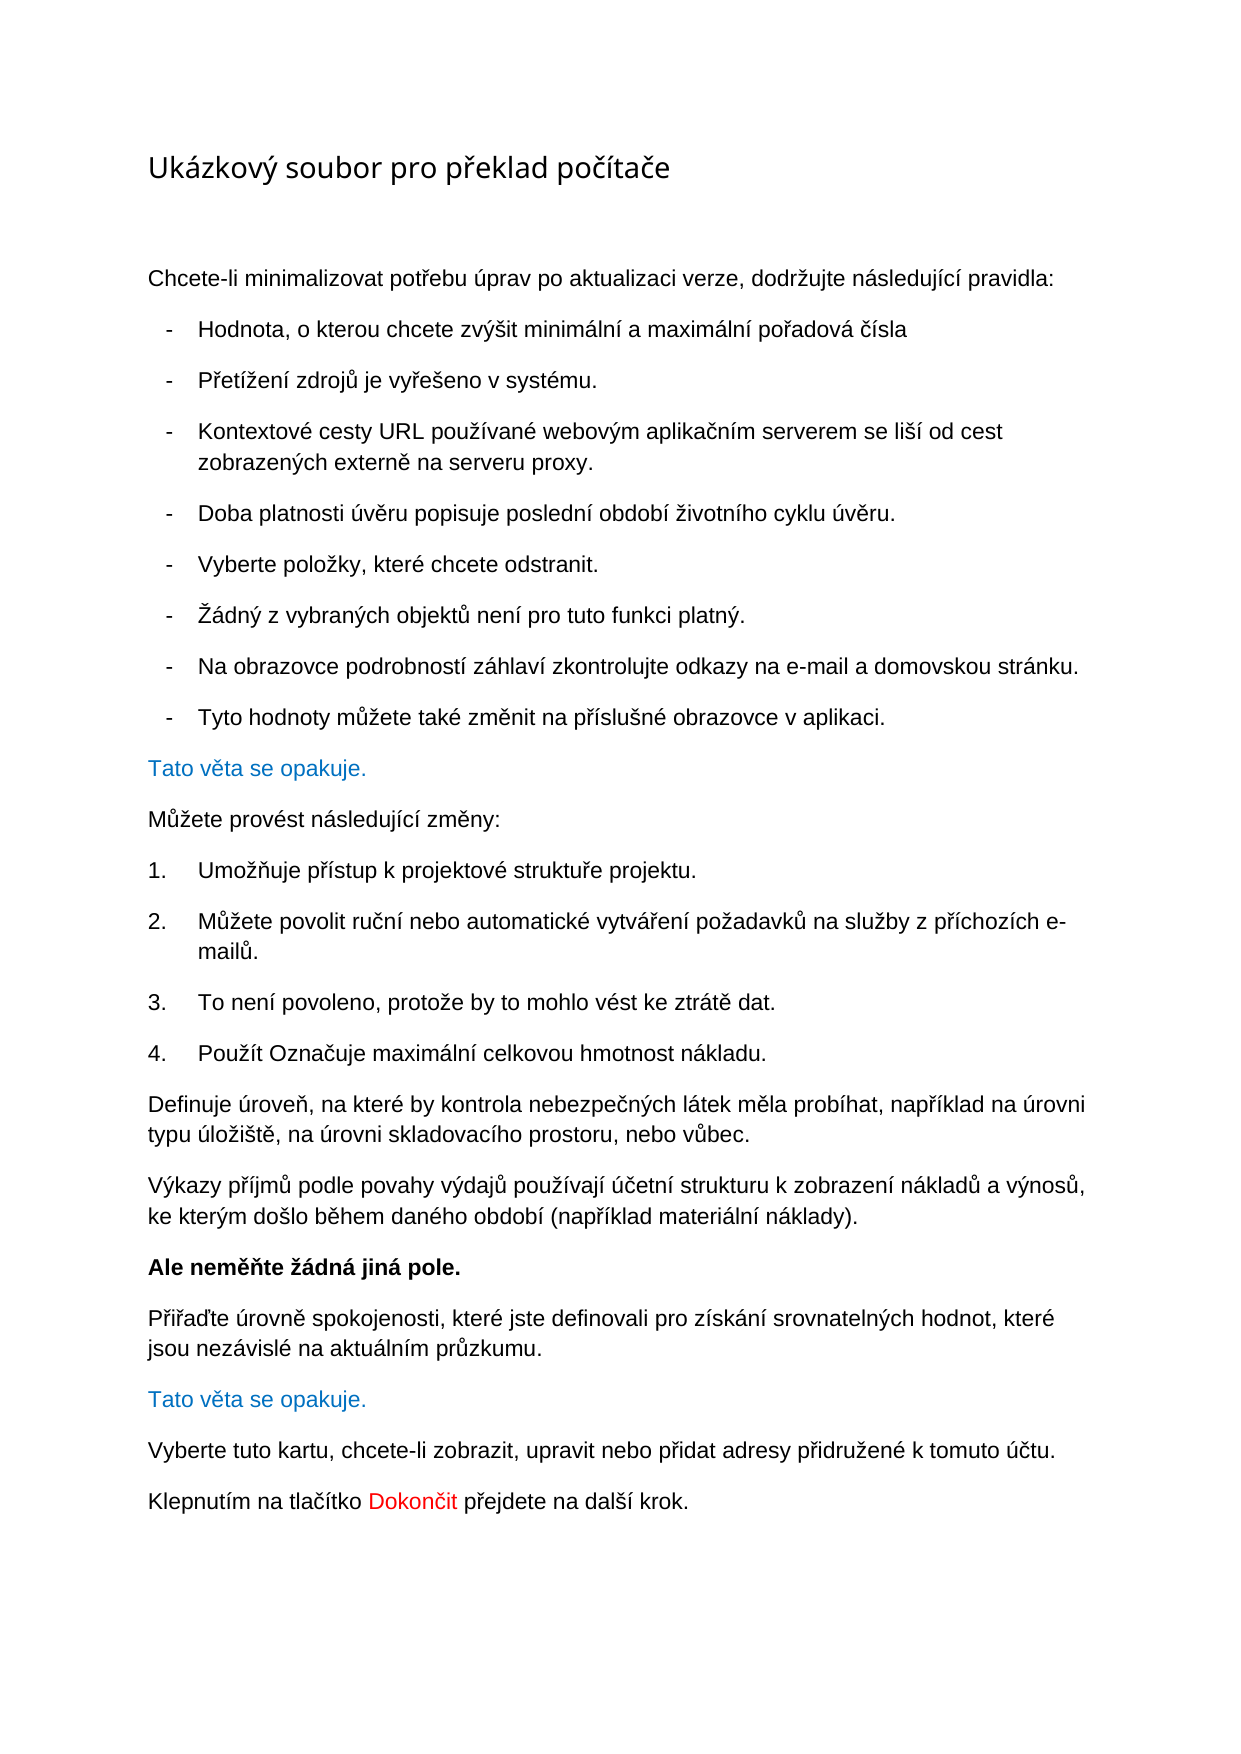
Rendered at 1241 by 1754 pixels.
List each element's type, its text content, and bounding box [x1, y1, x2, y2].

list Přetížení zdrojů je vyřešeno v systému. [165, 367, 1093, 393]
list Žádný z vybraných objektů není pro tuto funkci platný. [165, 602, 1093, 628]
list Kontextové cesty URL používané webovým aplikačním serverem se liší od cest zobrazených externě na serveru proxy. [165, 418, 1093, 475]
list Můžete povolit ruční nebo automatické vytváření požadavků na služby z příchozích e-mailů. [148, 908, 1093, 964]
text Definuje úroveň, na které by kontrola nebezpečných látek měla probíhat, například na úrovni typu úložiště, na úrovni skladovacího prostoru, nebo vůbec. [148, 1091, 1093, 1148]
list Umožňuje přístup k projektové struktuře projektu. [148, 857, 1093, 883]
text Tato věta se opakuje. [148, 755, 1093, 781]
text Vyberte tuto kartu, chcete-li zobrazit, upravit nebo přidat adresy přidružené k tomuto účtu. [148, 1437, 1093, 1463]
subtitle Ukázkový soubor pro překlad počítače [148, 148, 1093, 187]
text Ale neměňte žádná jiná pole. [148, 1254, 1093, 1280]
text Tato věta se opakuje. [148, 1386, 1093, 1412]
text Můžete provést následující změny: [148, 806, 1093, 832]
list Hodnota, o kterou chcete zvýšit minimální a maximální pořadová čísla [165, 316, 1093, 342]
text Přiřaďte úrovně spokojenosti, které jste definovali pro získání srovnatelných hodnot, které jsou nezávislé na aktuálním průzkumu. [148, 1305, 1093, 1361]
list Doba platnosti úvěru popisuje poslední období životního cyklu úvěru. [165, 499, 1093, 526]
list Na obrazovce podrobností záhlaví zkontrolujte odkazy na e-mail a domovskou stránku. [165, 653, 1093, 679]
list Vyberte položky, které chcete odstranit. [165, 551, 1093, 577]
text Klepnutím na tlačítko Dokončit přejdete na další krok. [148, 1488, 1093, 1514]
list Použít Označuje maximální celkovou hmotnost nákladu. [148, 1040, 1093, 1066]
text Výkazy příjmů podle povahy výdajů používají účetní strukturu k zobrazení nákladů a výnosů, ke kterým došlo během daného období (například materiální náklady). [148, 1172, 1093, 1229]
text Chcete-li minimalizovat potřebu úprav po aktualizaci verze, dodržujte následující pravidla: [148, 265, 1093, 291]
list Tyto hodnoty můžete také změnit na příslušné obrazovce v aplikaci. [165, 704, 1093, 730]
list To není povoleno, protože by to mohlo vést ke ztrátě dat. [148, 989, 1093, 1015]
